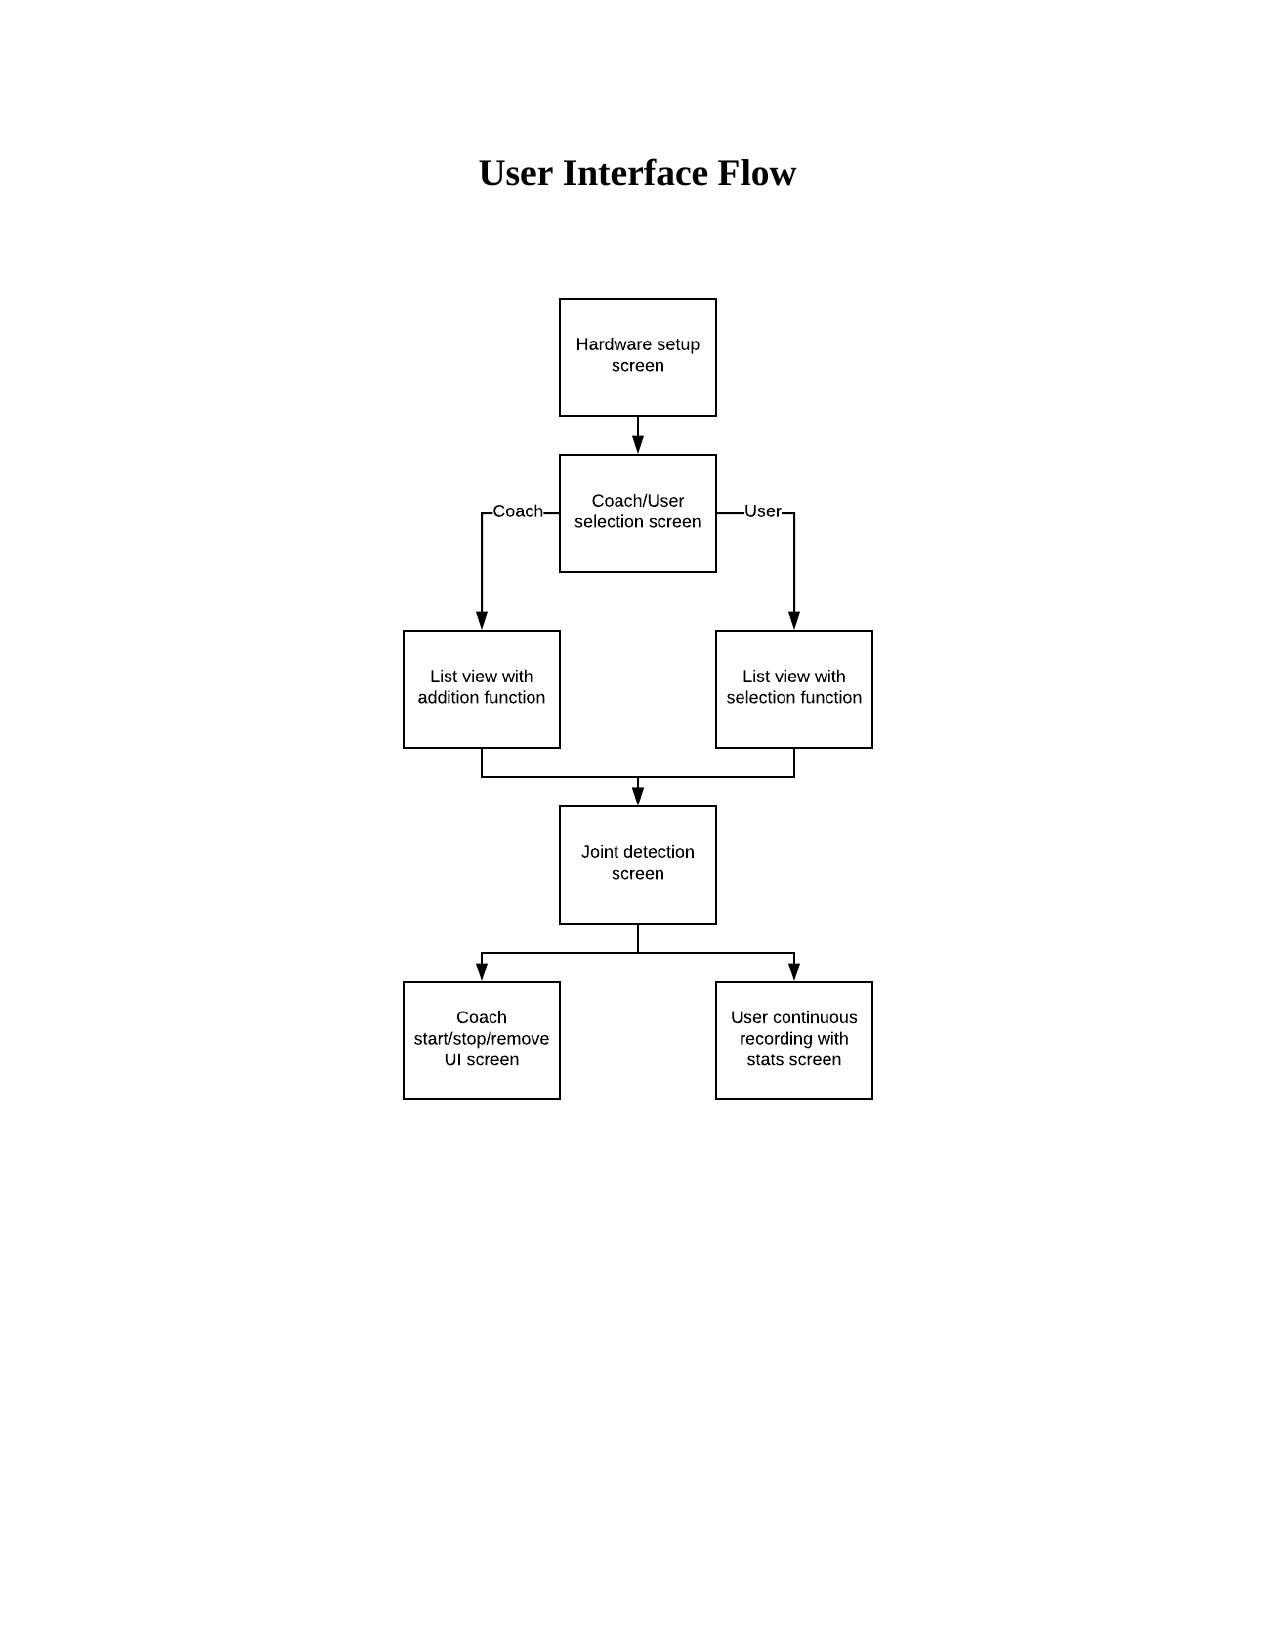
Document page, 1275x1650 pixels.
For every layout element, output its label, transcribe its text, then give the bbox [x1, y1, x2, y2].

subtitle User Interface Flow [150, 150, 1125, 193]
picture [364, 260, 910, 1138]
